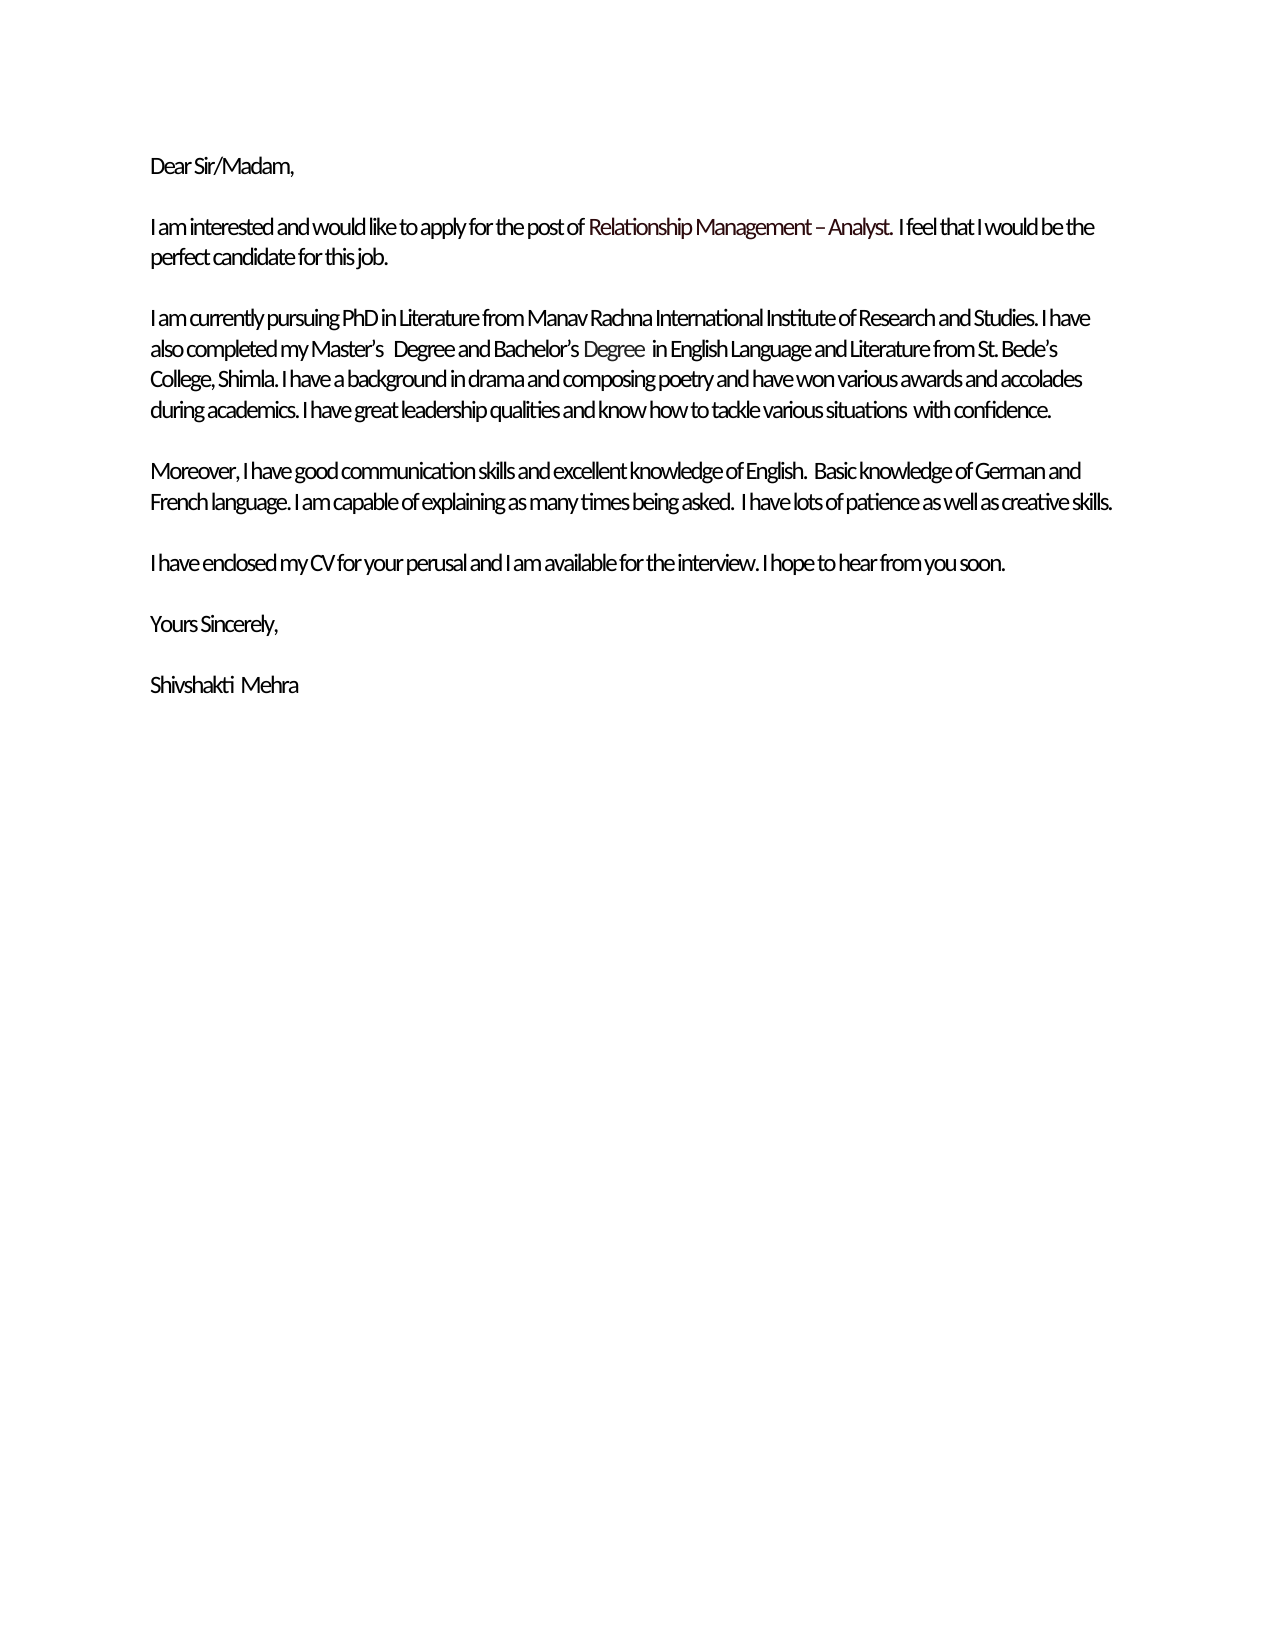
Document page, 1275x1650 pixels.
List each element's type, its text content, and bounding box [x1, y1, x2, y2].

text Dear Sir/Madam, [150, 150, 1125, 181]
text Shivshakti Mehra [150, 669, 1125, 699]
text I have enclosed my CV for your perusal and I am available for the interview. I hope to hear from you soon. [150, 547, 1125, 577]
text Yours Sincerely, [150, 608, 1125, 638]
text Moreover, I have good communication skills and excellent knowledge of English. Basic knowledge of German and French language. I am capable of explaining as many times being asked. I have lots of patience as well as creative skills. [150, 455, 1125, 516]
text I am currently pursuing PhD in Literature from Manav Rachna International Institute of Research and Studies. I have also completed my Master’s Degree and Bachelor’s Degree in English Language and Literature from St. Bede’s College, Shimla. I have a background in drama and composing poetry and have won various awards and accolades during academics. I have great leadership qualities and know how to tackle various situations with confidence. [150, 303, 1125, 425]
text I am interested and would like to apply for the post of Relationship Management – Analyst. I feel that I would be the perfect candidate for this job. [150, 211, 1125, 272]
